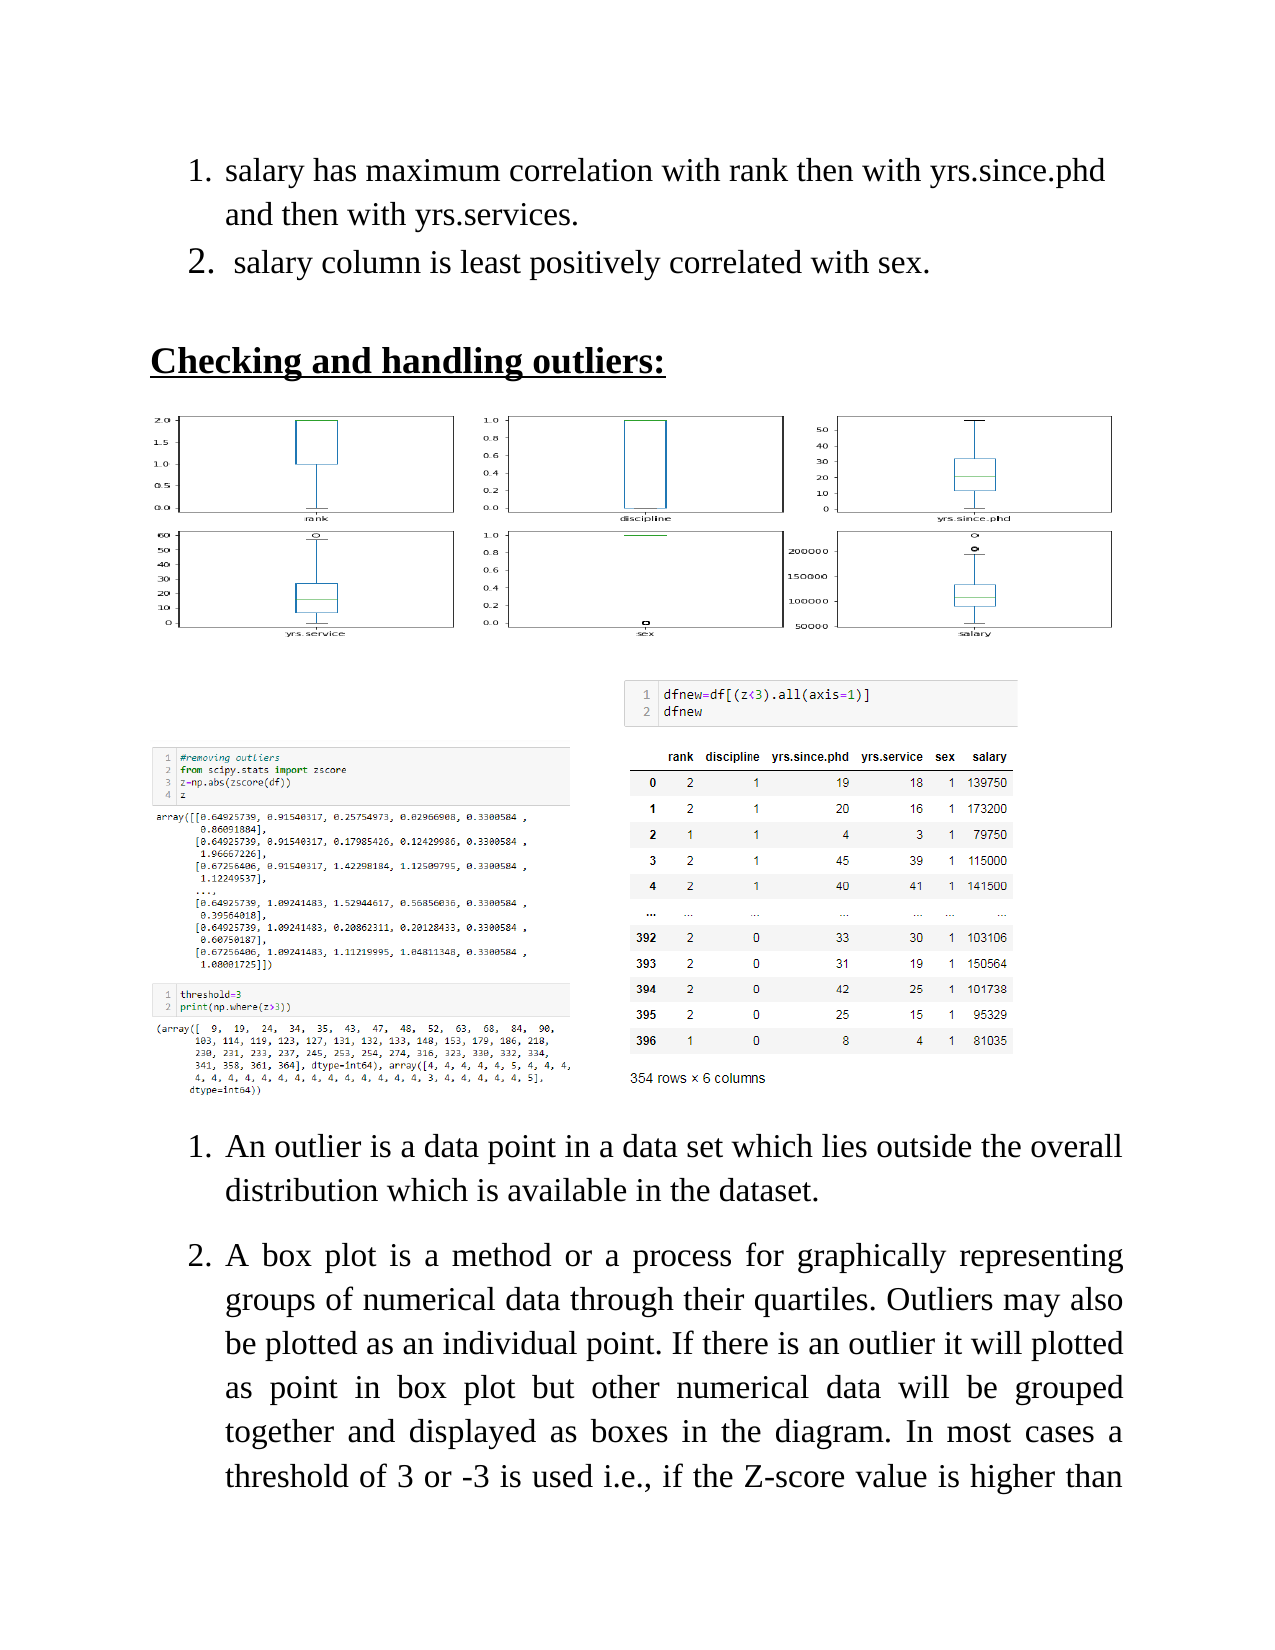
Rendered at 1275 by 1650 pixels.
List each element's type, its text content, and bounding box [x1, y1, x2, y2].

list salary has maximum correlation with rank then with yrs.since.phd and then with yrs.services. [187, 150, 1125, 232]
list salary column is least positively correlated with sex. [187, 238, 1125, 313]
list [187, 1236, 1125, 1494]
text Checking and handling outliers: [150, 338, 1125, 382]
picture [619, 665, 1018, 1100]
list An outlier is a data point in a data set which lies outside the overall distribution which is available in the dataset. [187, 1127, 1125, 1209]
picture [150, 740, 570, 1100]
picture [150, 408, 1125, 641]
